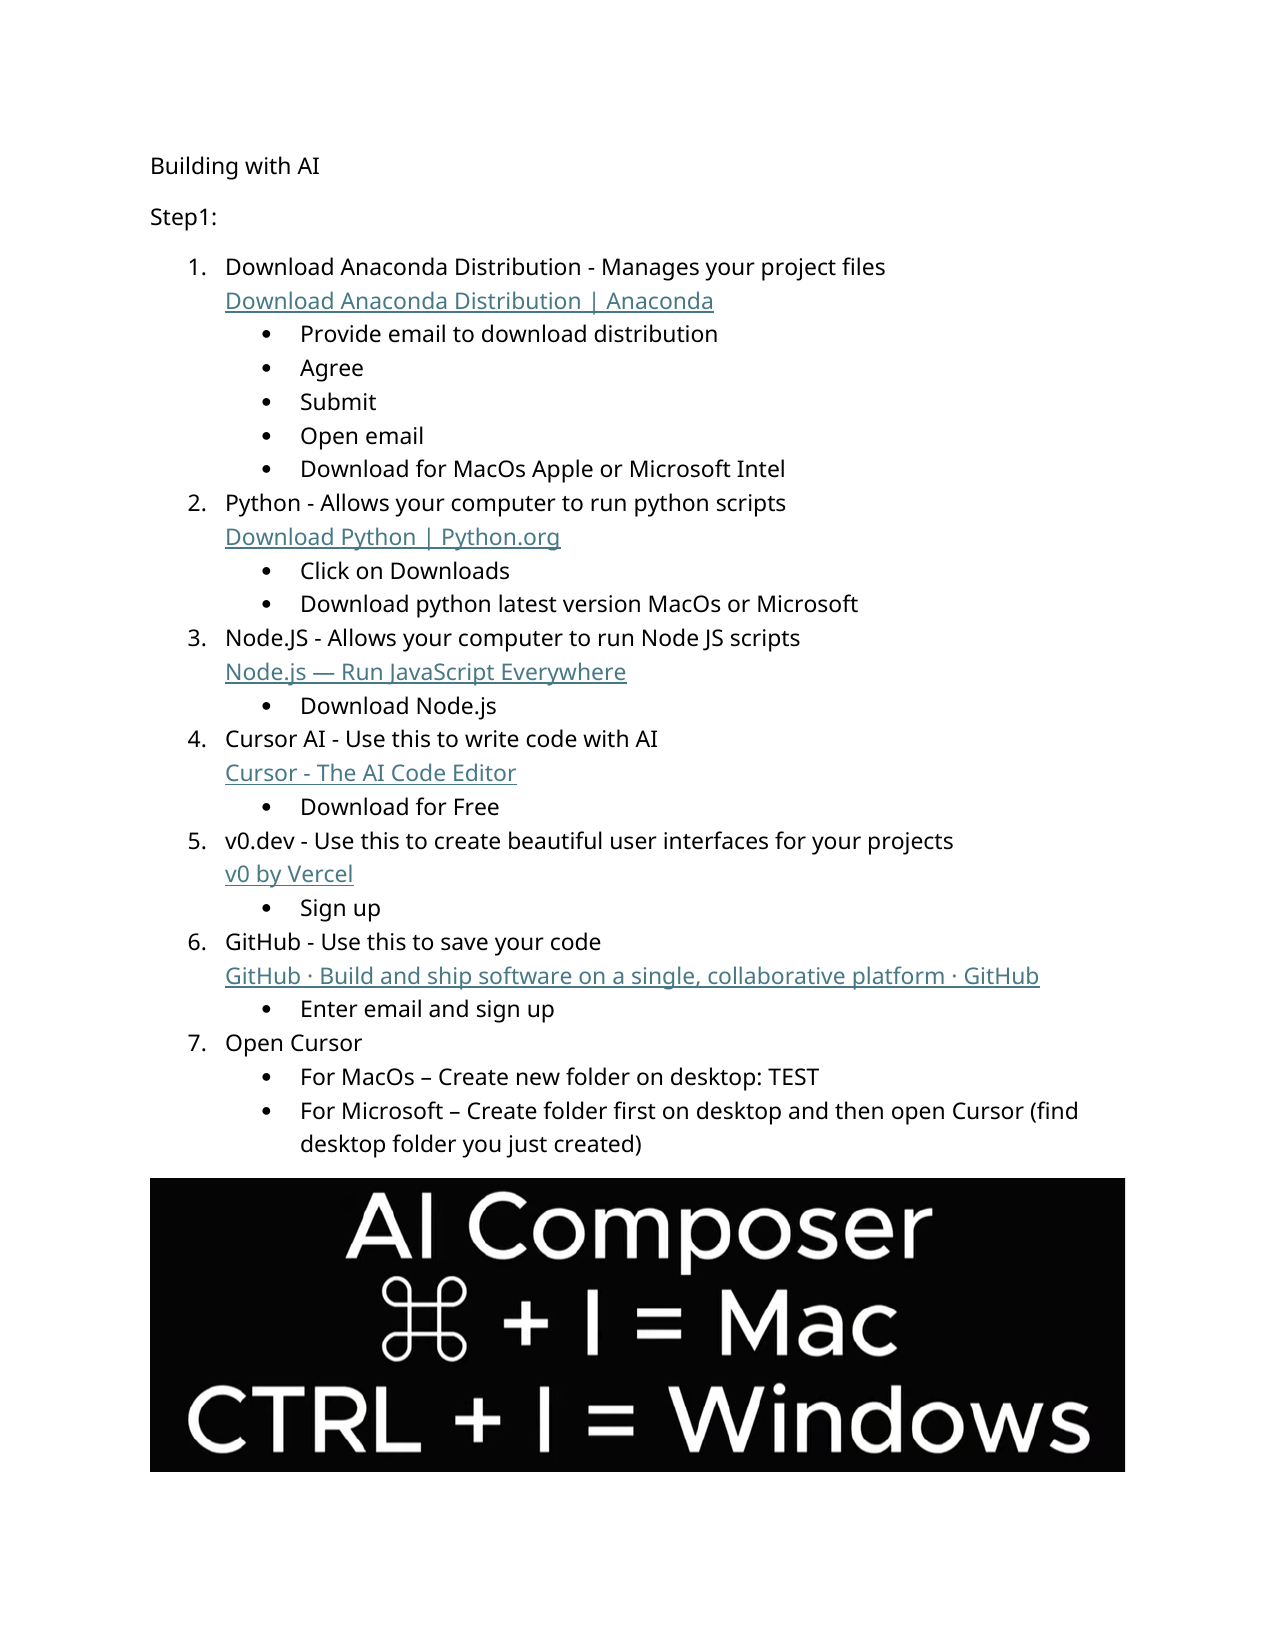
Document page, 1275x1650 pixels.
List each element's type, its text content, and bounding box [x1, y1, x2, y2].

list GitHub - Use this to save your code GitHub · Build and ship software on a single, collaborative platform · GitHub [187, 926, 1125, 991]
list For MacOs – Create new folder on desktop: TEST [262, 1061, 1125, 1092]
list For Microsoft – Create folder first on desktop and then open Cursor (find desktop folder you just created) [262, 1094, 1125, 1159]
list Agree [262, 352, 1125, 383]
list Python - Allows your computer to run python scripts Download Python | Python.org [187, 487, 1125, 552]
text Step1: [150, 200, 1125, 232]
list Download Node.js [262, 689, 1125, 721]
list Download for Free [262, 791, 1125, 822]
list Download for MacOs Apple or Microsoft Intel [262, 453, 1125, 484]
list Download Anaconda Distribution - Manages your project files Download Anaconda Distribution | Anaconda [187, 251, 1125, 316]
text Building with AI [150, 150, 1125, 181]
list Cursor AI - Use this to write code with AI Cursor - The AI Code Editor [187, 723, 1125, 788]
list Download python latest version MacOs or Microsoft [262, 588, 1125, 619]
list Provide email to download distribution [262, 318, 1125, 349]
list Click on Downloads [262, 554, 1125, 586]
list v0.dev - Use this to create beautiful user interfaces for your projects v0 by Vercel [187, 824, 1125, 889]
list Open email [262, 419, 1125, 451]
picture [150, 1178, 1125, 1472]
list Open Cursor [187, 1027, 1125, 1058]
list Sign up [262, 892, 1125, 923]
list Submit [262, 386, 1125, 417]
list Node.JS - Allows your computer to run Node JS scripts Node.js — Run JavaScript Everywhere [187, 622, 1125, 687]
list Enter email and sign up [262, 993, 1125, 1024]
